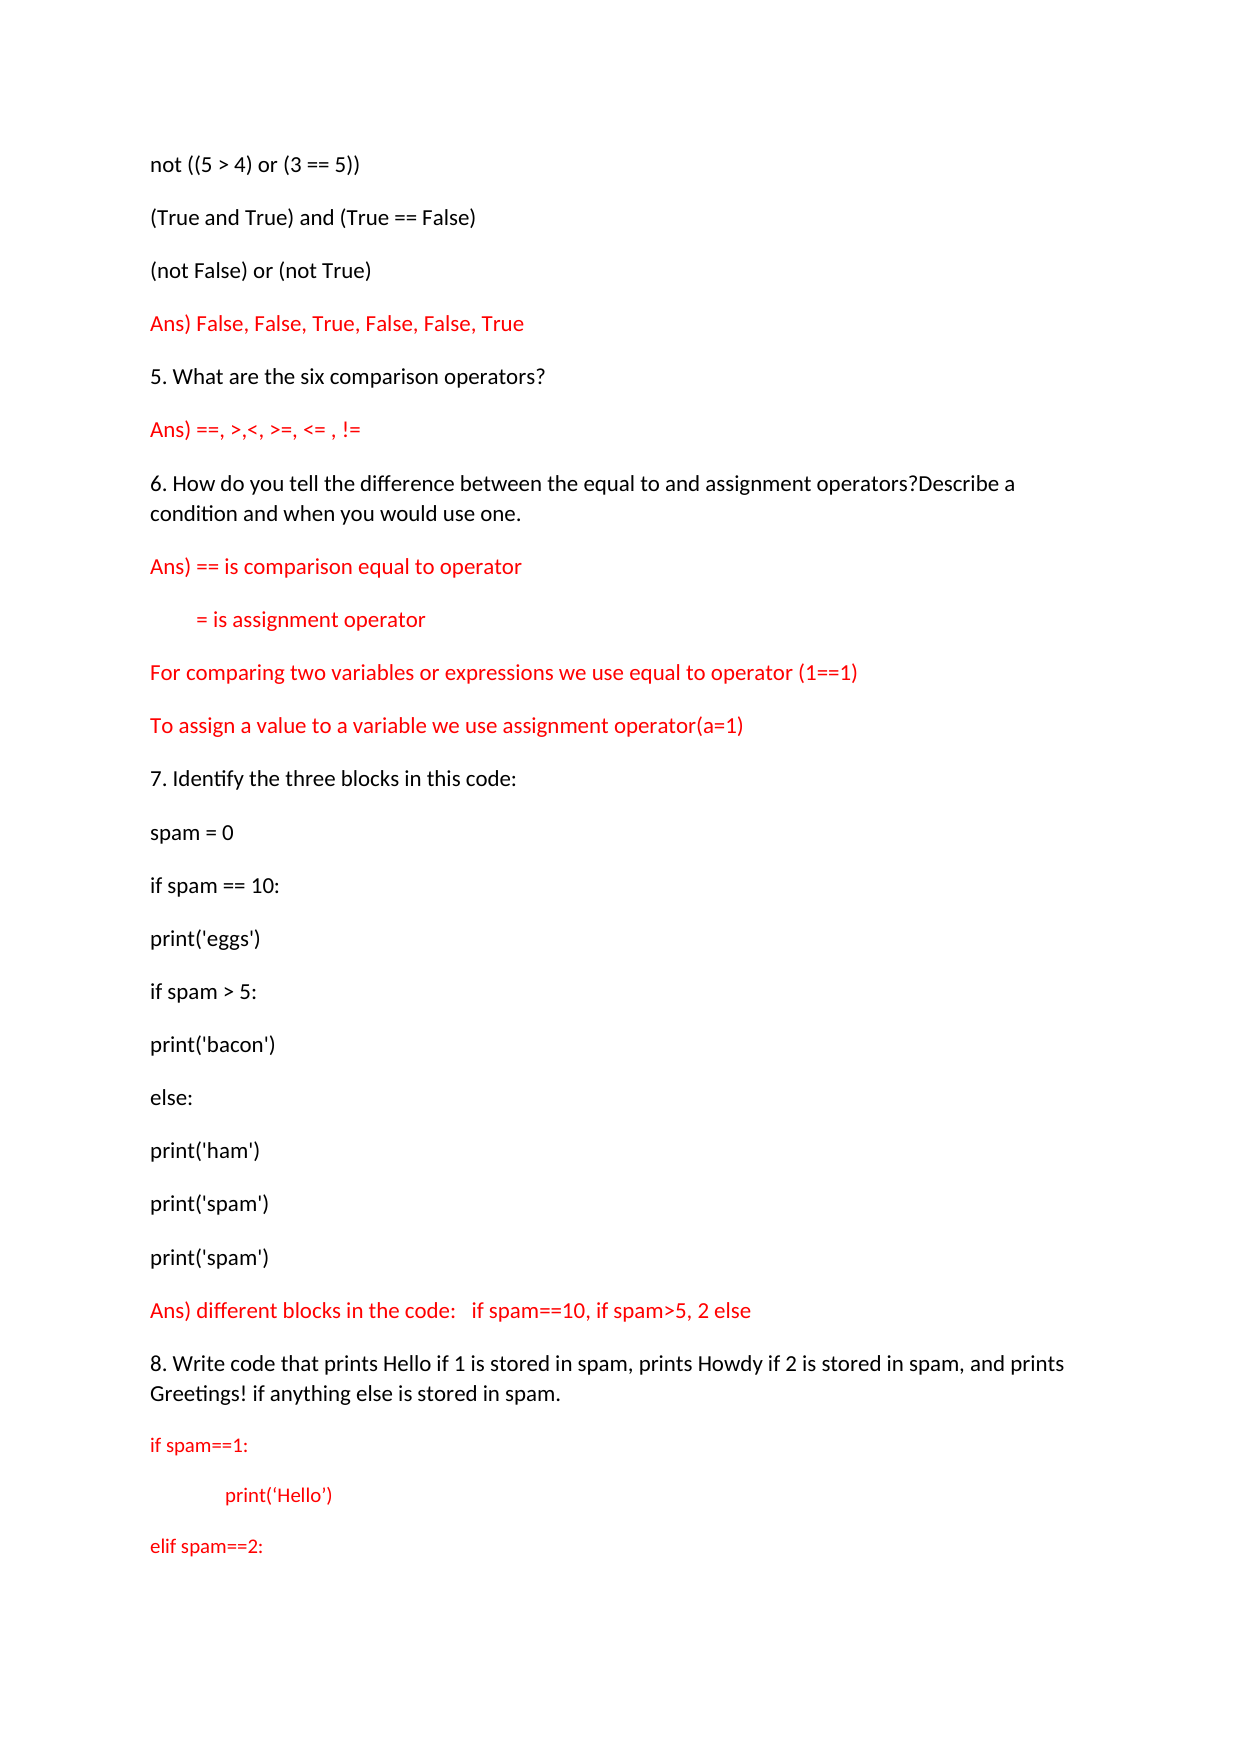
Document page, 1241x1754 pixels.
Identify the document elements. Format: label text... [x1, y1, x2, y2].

text Ans) different blocks in the code: if spam==10, if spam>5, 2 else [150, 1296, 1090, 1324]
text Ans) == is comparison equal to operator [150, 552, 1090, 580]
text elif spam==2: [150, 1533, 1090, 1558]
text else: [150, 1083, 1090, 1111]
text if spam > 5: [150, 977, 1090, 1005]
text (not False) or (not True) [150, 256, 1090, 284]
text print('spam') [150, 1243, 1090, 1271]
text For comparing two variables or expressions we use equal to operator (1==1) [150, 658, 1090, 686]
text 6. How do you tell the difference between the equal to and assignment operators?Describe a condition and when you would use one. [150, 469, 1090, 527]
text (True and True) and (True == False) [150, 203, 1090, 231]
text Ans) ==, >,<, >=, <= , != [150, 416, 1090, 444]
text = is assignment operator [150, 605, 1090, 633]
text 7. Identify the three blocks in this code: [150, 764, 1090, 793]
text To assign a value to a variable we use assignment operator(a=1) [150, 711, 1090, 739]
text print('ham') [150, 1136, 1090, 1164]
text not ((5 > 4) or (3 == 5)) [150, 150, 1090, 178]
text print(‘Hello’) [150, 1483, 1090, 1508]
text print('spam') [150, 1189, 1090, 1218]
text spam = 0 [150, 818, 1090, 846]
text if spam==1: [150, 1432, 1090, 1458]
text Ans) False, False, True, False, False, True [150, 309, 1090, 337]
text print('bacon') [150, 1030, 1090, 1058]
text 5. What are the six comparison operators? [150, 362, 1090, 391]
text 8. Write code that prints Hello if 1 is stored in spam, prints Howdy if 2 is stored in spam, and prints Greetings! if anything else is stored in spam. [150, 1349, 1090, 1407]
text if spam == 10: [150, 871, 1090, 899]
text print('eggs') [150, 924, 1090, 952]
